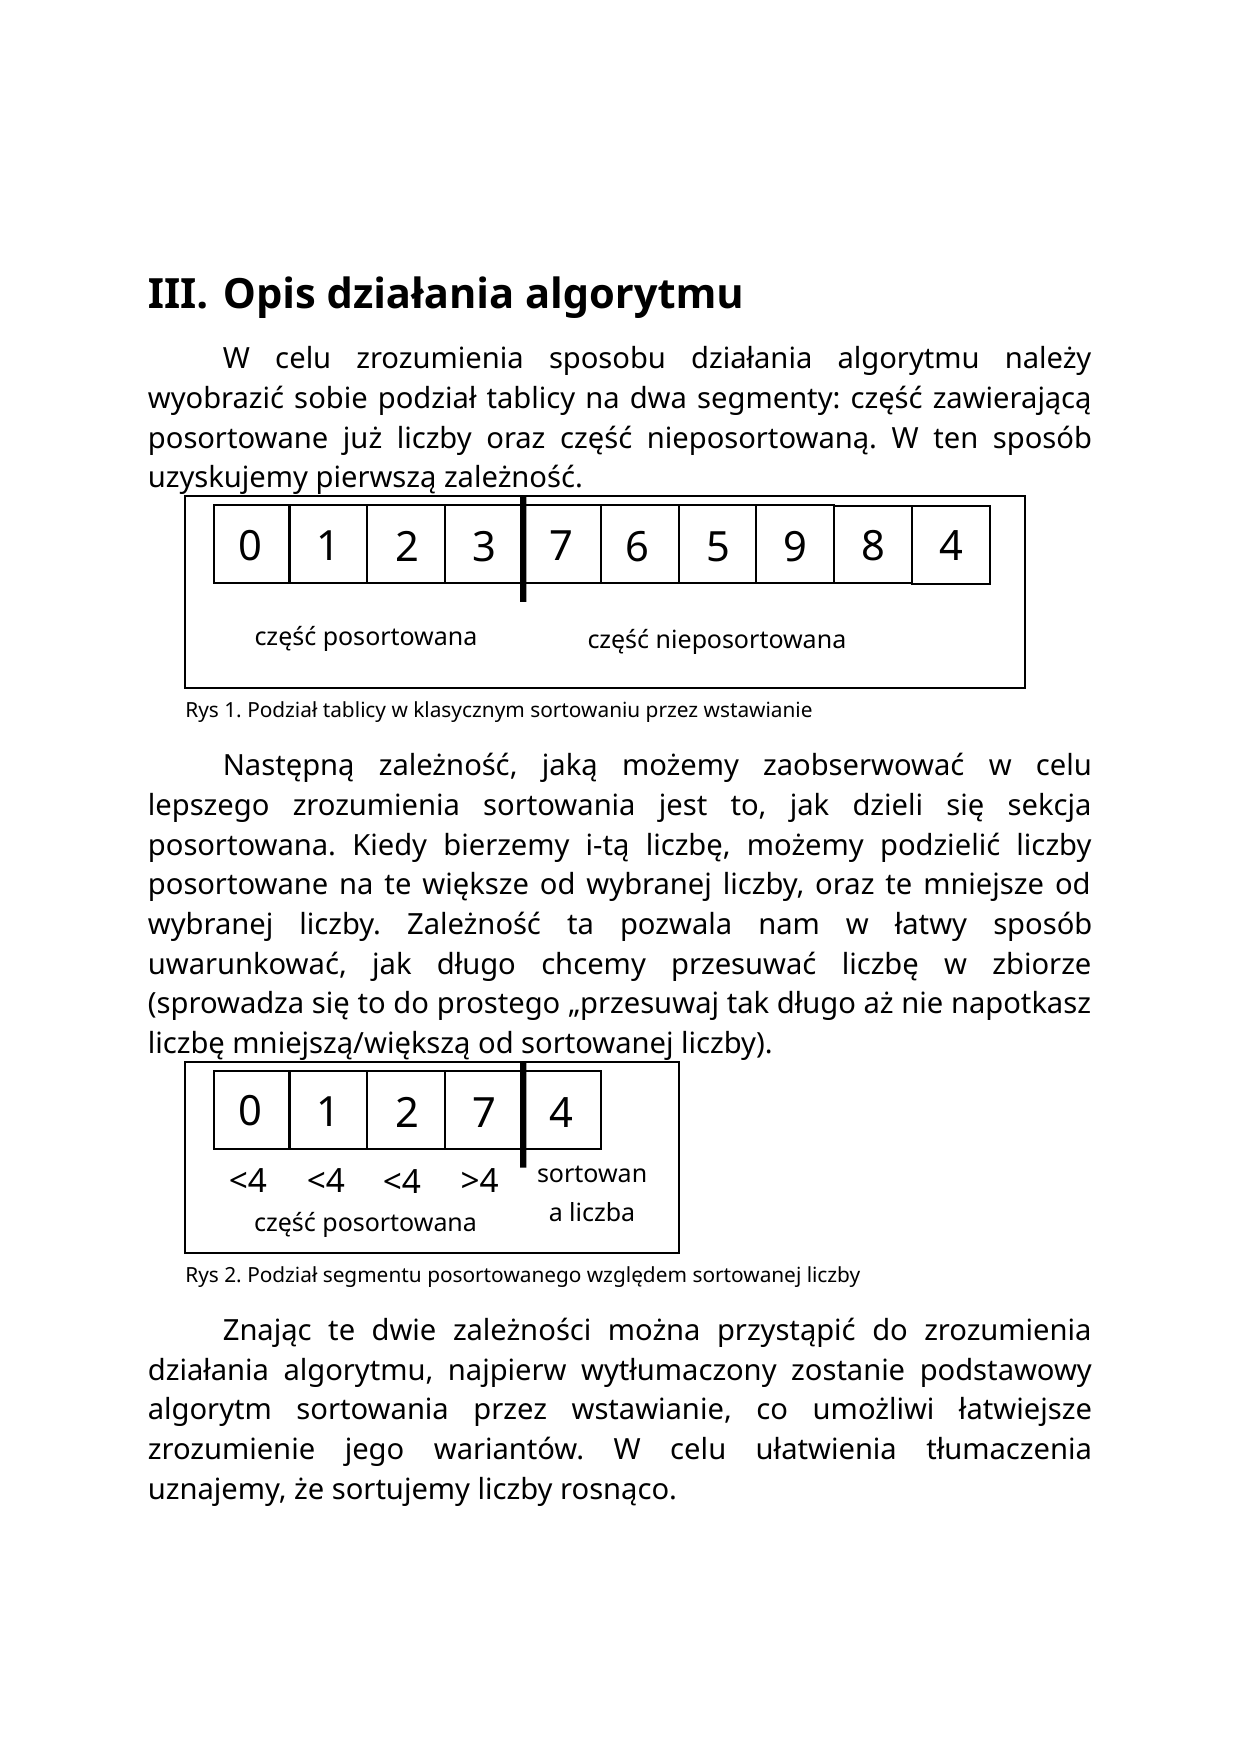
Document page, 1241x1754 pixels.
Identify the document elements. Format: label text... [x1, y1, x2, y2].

text W celu zrozumienia sposobu działania algorytmu należy wyobrazić sobie podział tablicy na dwa segmenty: część zawierającą posortowane już liczby oraz część nieposortowaną. W ten sposób uzyskujemy pierwszą zależność. [148, 337, 1093, 496]
list Rys 1. Podział tablicy w klasycznym sortowaniu przez wstawianie [185, 695, 1093, 724]
text Opis działania algorytmu [148, 264, 1093, 321]
text Następną zależność, jaką możemy zaobserwować w celu lepszego zrozumienia sortowania jest to, jak dzieli się sekcja posortowana. Kiedy bierzemy i-tą liczbę, możemy podzielić liczby posortowane na te większe od wybranej liczby, oraz te mniejsze od wybranej liczby. Zależność ta pozwala nam w łatwy sposób uwarunkować, jak długo chcemy przesuwać liczbę w zbiorze (sprowadza się to do prostego „przesuwaj tak długo aż nie napotkasz liczbę mniejszą/większą od sortowanej liczby). [148, 744, 1093, 1062]
text Znając te dwie zależności można przystąpić do zrozumienia działania algorytmu, najpierw wytłumaczony zostanie podstawowy algorytm sortowania przez wstawianie, co umożliwi łatwiejsze zrozumienie jego wariantów. W celu ułatwienia tłumaczenia uznajemy, że sortujemy liczby rosnąco. [148, 1309, 1093, 1508]
list Rys 2. Podział segmentu posortowanego względem sortowanej liczby [185, 1062, 1093, 1288]
